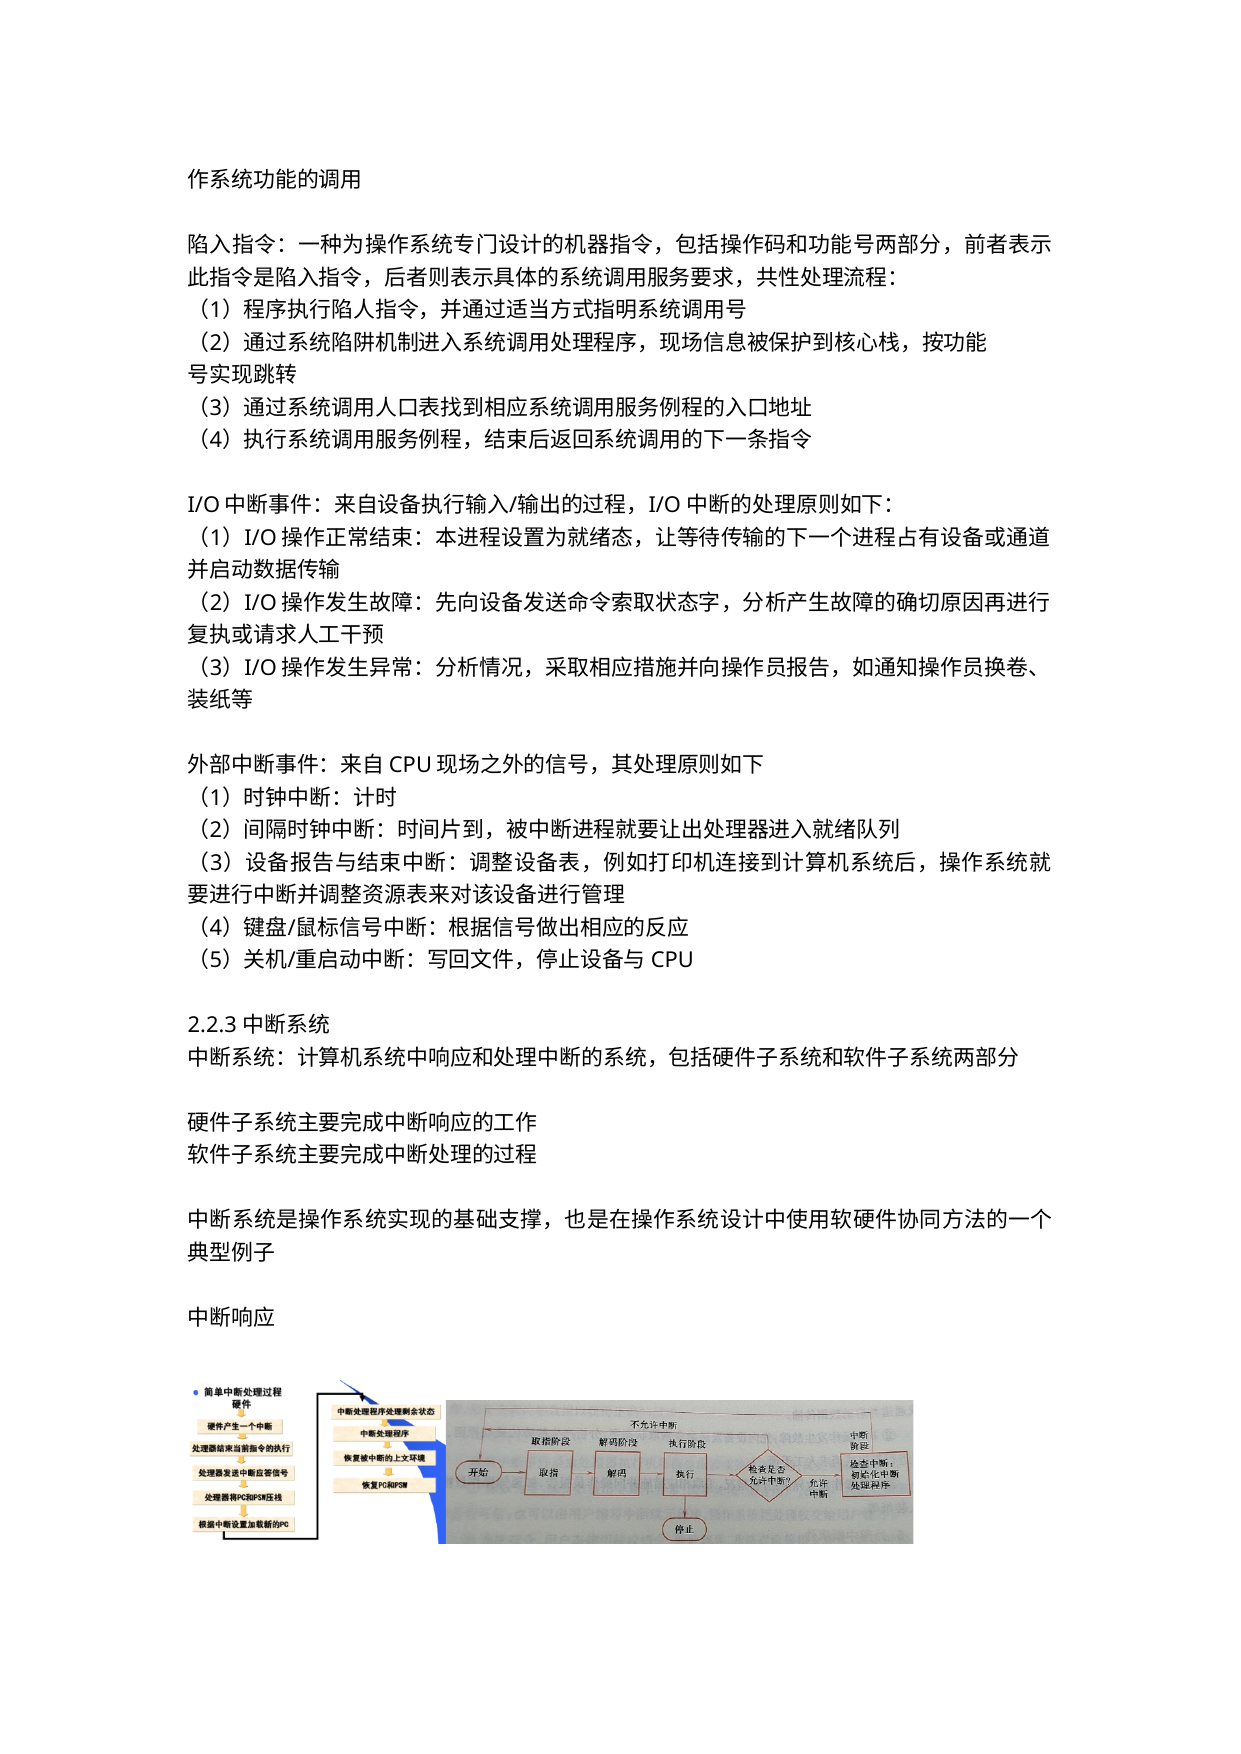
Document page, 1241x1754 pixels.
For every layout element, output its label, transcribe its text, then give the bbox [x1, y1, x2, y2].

text 号实现跳转 [187, 357, 1053, 389]
text 中断系统：计算机系统中响应和处理中断的系统，包括硬件子系统和软件子系统两部分 [187, 1039, 1053, 1072]
text 陷入指令：一种为操作系统专门设计的机器指令，包括操作码和功能号两部分，前者表示此指令是陷入指令，后者则表示具体的系统调用服务要求，共性处理流程： [187, 227, 1053, 292]
text 2.2.3 中断系统 [187, 1007, 1053, 1039]
text （5）关机/重启动中断：写回文件，停止设备与 CPU [187, 942, 1053, 974]
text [187, 162, 1053, 194]
text 中断系统是操作系统实现的基础支撑，也是在操作系统设计中使用软硬件协同方法的一个典型例子 [187, 1202, 1053, 1267]
text （3）设备报告与结束中断：调整设备表，例如打印机连接到计算机系统后，操作系统就要进行中断并调整资源表来对该设备进行管理 [187, 844, 1053, 909]
text 软件子系统主要完成中断处理的过程 [187, 1137, 1053, 1169]
text 中断响应 [187, 1299, 1053, 1332]
text （4）执行系统调用服务例程，结束后返回系统调用的下一条指令 [187, 422, 1053, 454]
text 外部中断事件：来自CPU现场之外的信号，其处理原则如下 [187, 747, 1053, 779]
picture [187, 1380, 914, 1544]
text （3）I/O操作发生异常：分析情况，采取相应措施并向操作员报告，如通知操作员换卷、装纸等 [187, 649, 1053, 714]
text （4）键盘/鼠标信号中断：根据信号做出相应的反应 [187, 909, 1053, 942]
text I/O中断事件：来自设备执行输入/输出的过程，I/O 中断的处理原则如下： [187, 487, 1053, 519]
text （1）I/O操作正常结束：本进程设置为就绪态，让等待传输的下一个进程占有设备或通道并启动数据传输 [187, 519, 1053, 584]
text 硬件子系统主要完成中断响应的工作 [187, 1104, 1053, 1137]
text （1）时钟中断：计时 [187, 779, 1053, 812]
text （1）程序执行陷人指令，并通过适当方式指明系统调用号 [187, 292, 1053, 324]
text （2）I/O操作发生故障：先向设备发送命令索取状态字，分析产生故障的确切原因再进行复执或请求人工干预 [187, 584, 1053, 649]
text （3）通过系统调用人口表找到相应系统调用服务例程的入口地址 [187, 389, 1053, 422]
text （2）通过系统陷阱机制进入系统调用处理程序，现场信息被保护到核心栈，按功能 [187, 324, 1053, 357]
text （2）间隔时钟中断：时间片到，被中断进程就要让出处理器进入就绪队列 [187, 812, 1053, 844]
